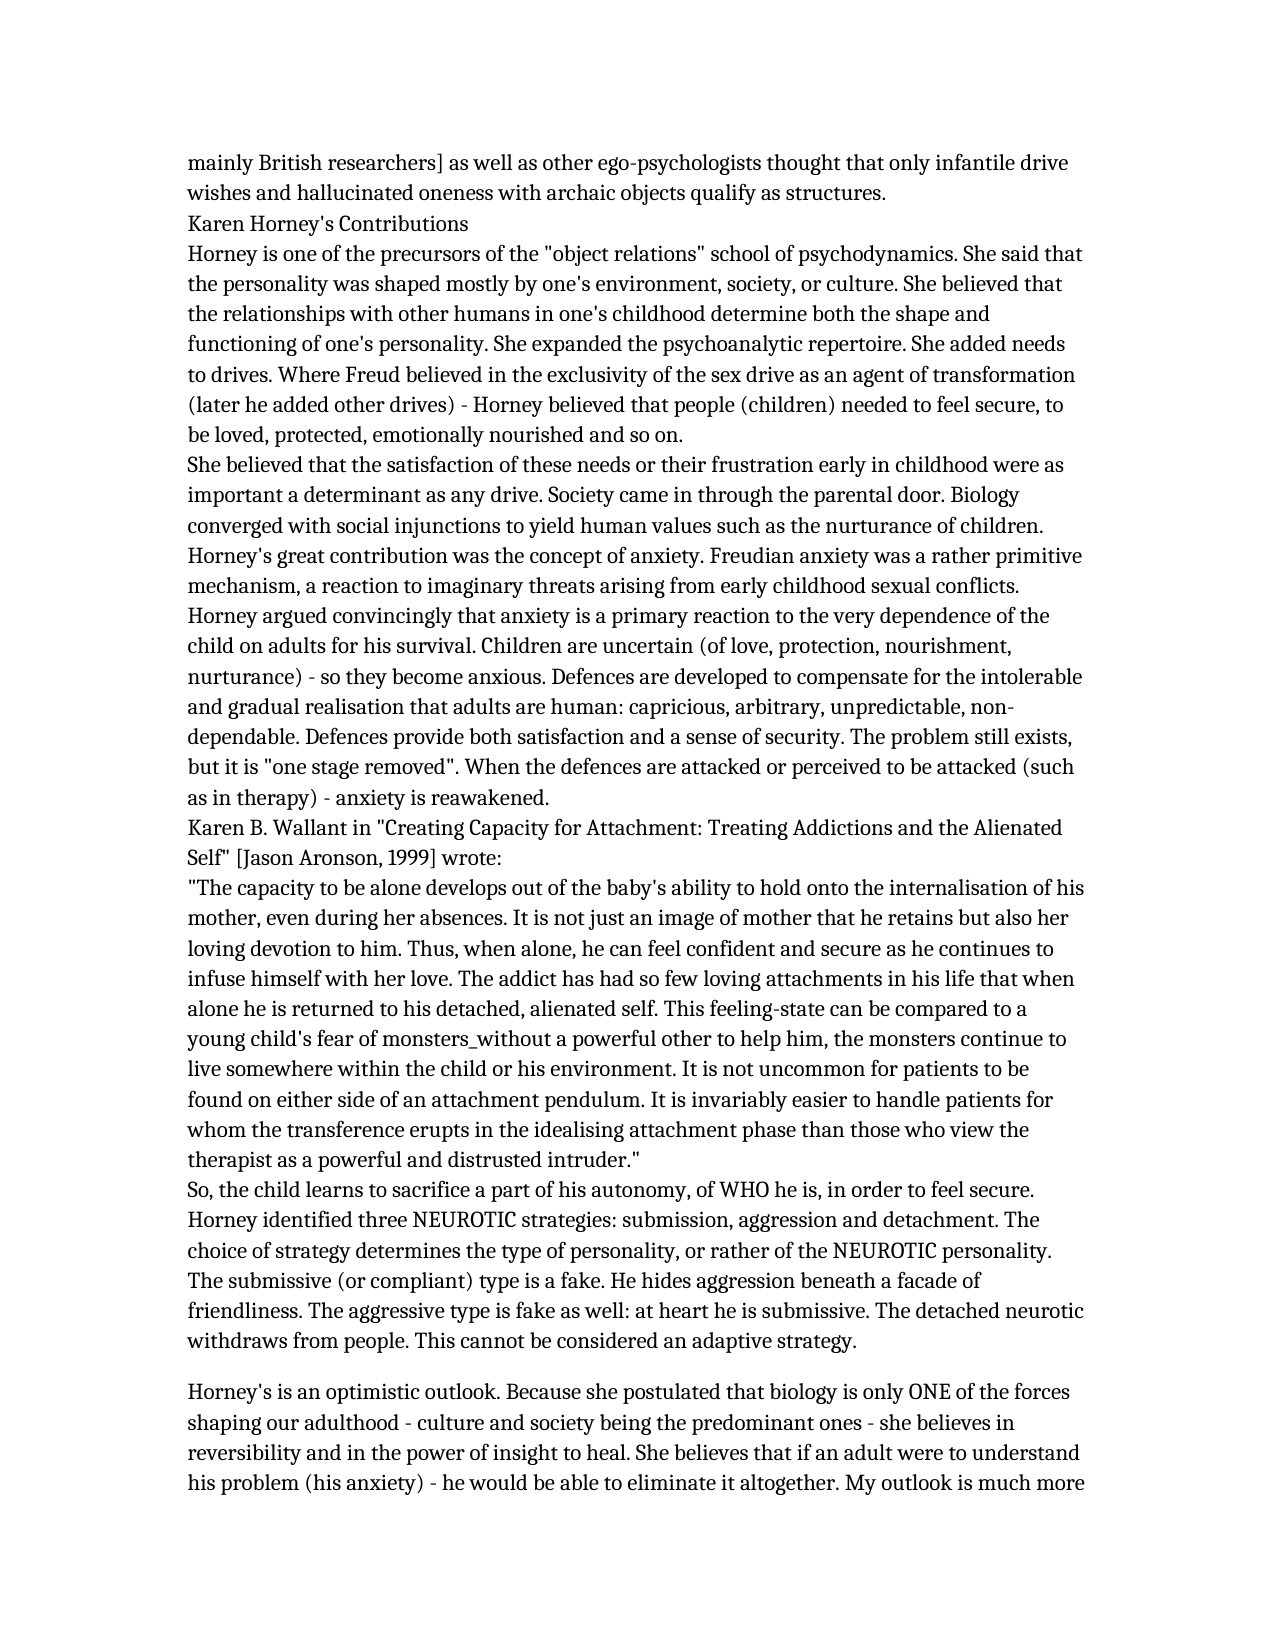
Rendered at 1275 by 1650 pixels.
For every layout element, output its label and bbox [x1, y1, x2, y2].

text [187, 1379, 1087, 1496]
text [187, 150, 1087, 1354]
